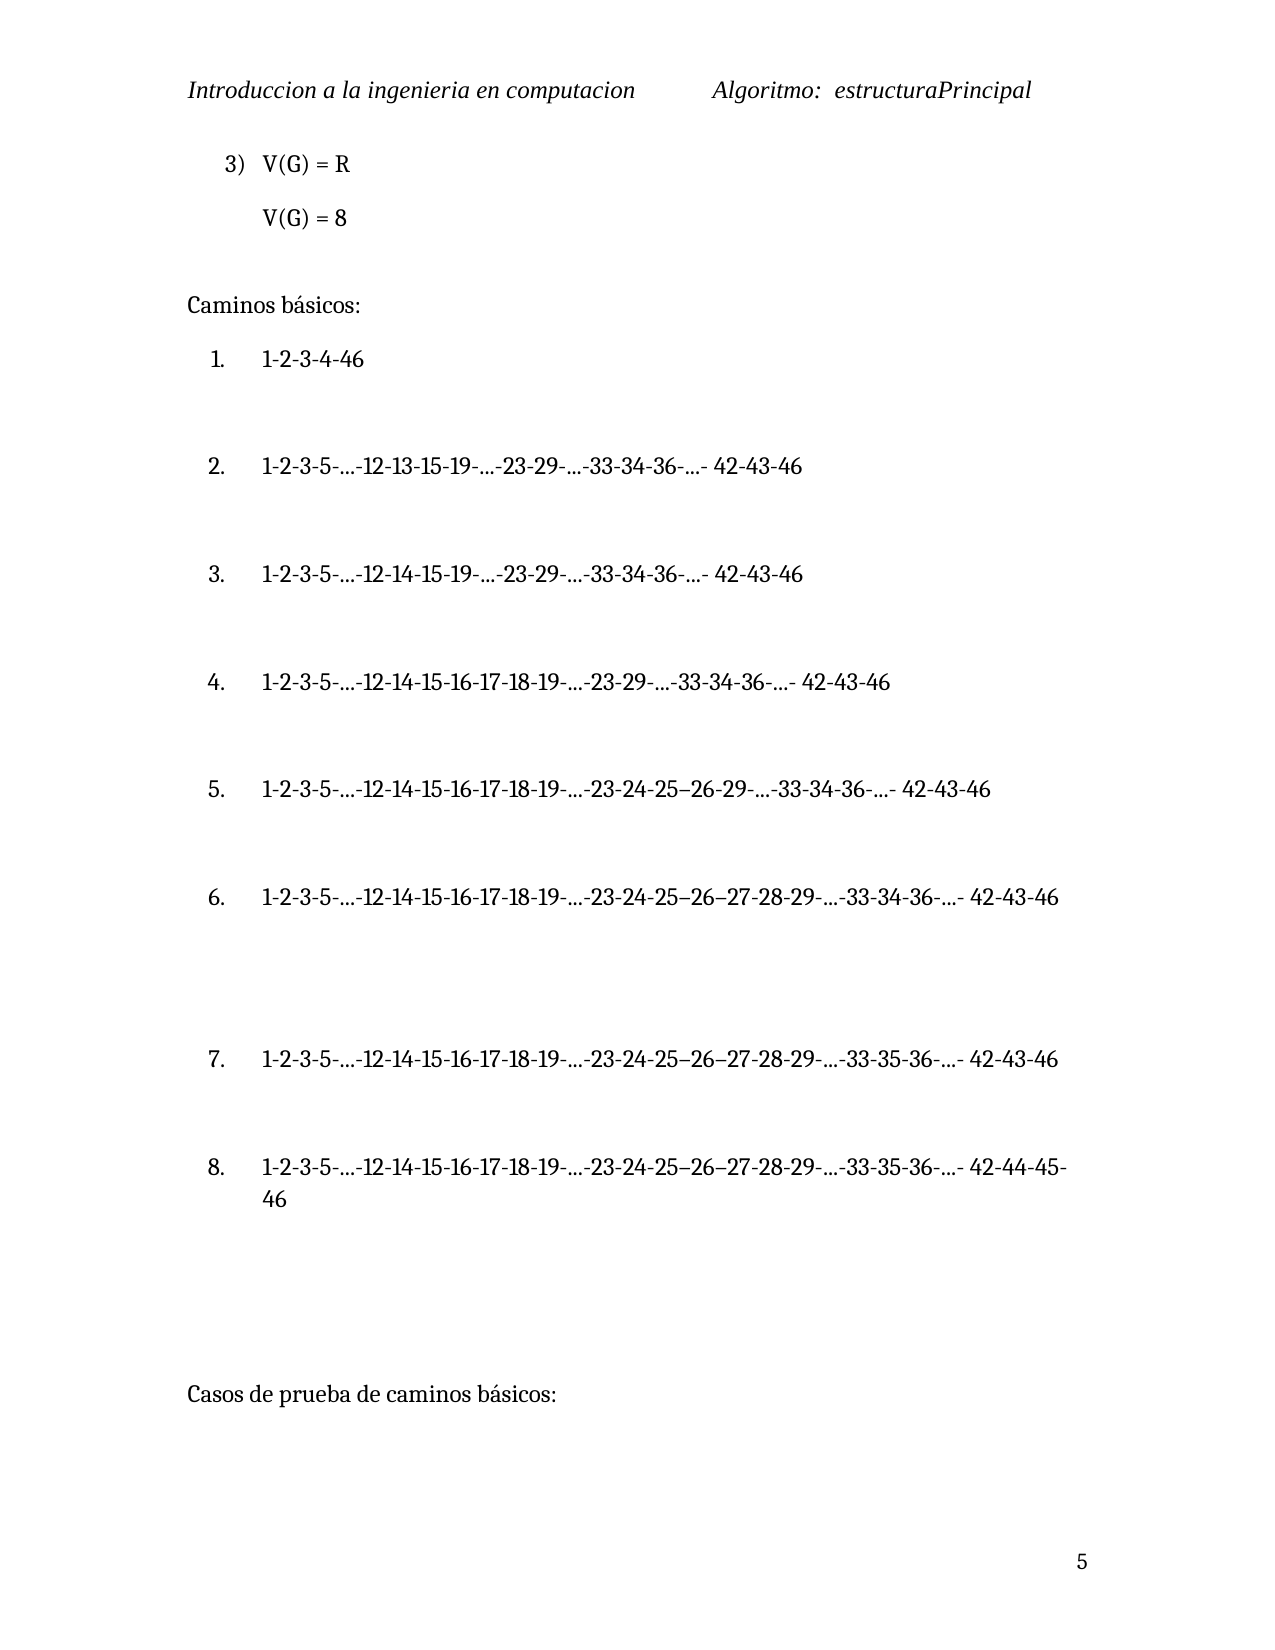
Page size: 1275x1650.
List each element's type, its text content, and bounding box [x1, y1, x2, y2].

list 1-2-3-4-46 [225, 344, 1087, 373]
text Casos de prueba de caminos básicos: [187, 1347, 1087, 1409]
text Caminos básicos: [187, 258, 1087, 319]
list 1-2-3-5-...-12-14-15-16-17-18-19-...-23-24-25–26-29-...-33-34-36-...- 42-43-46 [225, 775, 1087, 804]
list V(G) = R [225, 150, 1087, 179]
list 1-2-3-5-...-12-14-15-16-17-18-19-...-23-24-25–26–27-28-29-...-33-35-36-...- 42-43-46 [225, 1045, 1087, 1073]
list 1-2-3-5-...-12-14-15-16-17-18-19-...-23-29-...-33-34-36-...- 42-43-46 [225, 668, 1087, 696]
list 1-2-3-5-...-12-13-15-19-...-23-29-...-33-34-36-...- 42-43-46 [225, 452, 1087, 481]
list 1-2-3-5-...-12-14-15-16-17-18-19-...-23-24-25–26–27-28-29-...-33-35-36-...- 42-44-45-46 [225, 1152, 1087, 1214]
text V(G) = 8 [262, 204, 1087, 233]
list 1-2-3-5-...-12-14-15-19-...-23-29-...-33-34-36-...- 42-43-46 [225, 560, 1087, 589]
list 1-2-3-5-...-12-14-15-16-17-18-19-...-23-24-25–26–27-28-29-...-33-34-36-...- 42-43-46 [225, 883, 1087, 912]
